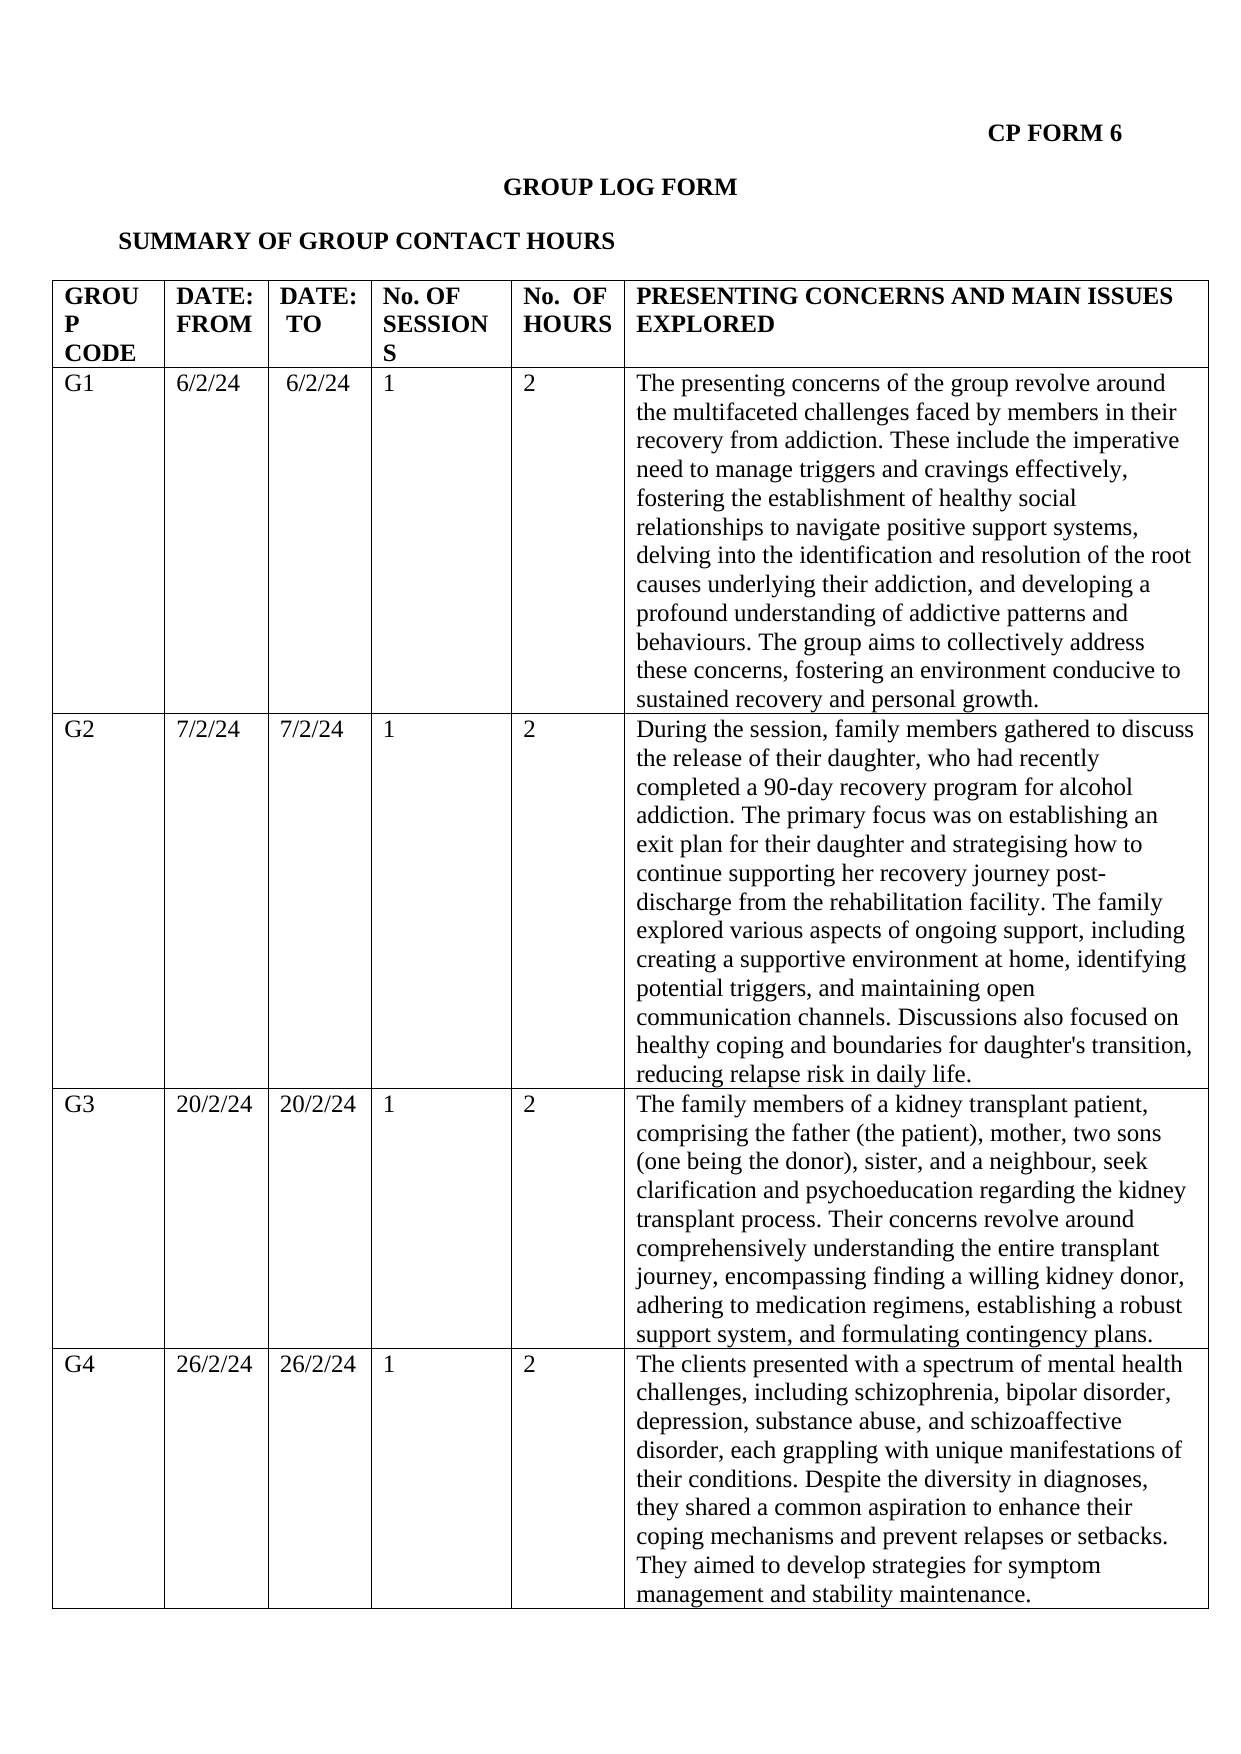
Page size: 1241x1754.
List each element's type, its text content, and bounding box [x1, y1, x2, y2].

table_cell 2 [512, 368, 624, 713]
table_cell 20/2/24 [269, 1089, 371, 1348]
table_cell 1 [372, 368, 511, 713]
text CP FORM 6 [118, 118, 1122, 147]
table_cell G1 [53, 368, 164, 713]
text GROUP LOG FORM [118, 172, 1122, 201]
table_cell G2 [53, 714, 164, 1088]
table_cell G3 [53, 1089, 164, 1348]
table_cell 2 [512, 714, 624, 1088]
table_cell 1 [372, 1089, 511, 1348]
table_header No. OF HOURS [512, 281, 624, 367]
table_cell The clients presented with a spectrum of mental health challenges, including schizophrenia, bipolar disorder, depression, substance abuse, and schizoaffective disorder, each grappling with unique manifestations of their conditions. Despite the diversity in diagnoses, they shared a common aspiration to enhance their coping mechanisms and prevent relapses or setbacks. They aimed to develop strategies for symptom management and stability maintenance. [625, 1349, 1208, 1607]
table_cell 2 [512, 1349, 624, 1607]
table_cell 6/2/24 [165, 368, 268, 713]
table_cell 26/2/24 [269, 1349, 371, 1607]
table_cell G4 [53, 1349, 164, 1607]
table_cell The family members of a kidney transplant patient, comprising the father (the patient), mother, two sons (one being the donor), sister, and a neighbour, seek clarification and psychoeducation regarding the kidney transplant process. Their concerns revolve around comprehensively understanding the entire transplant journey, encompassing finding a willing kidney donor, adhering to medication regimens, establishing a robust support system, and formulating contingency plans. [625, 1089, 1208, 1348]
table_cell 7/2/24 [269, 714, 371, 1088]
table_cell 2 [512, 1089, 624, 1348]
table_cell The presenting concerns of the group revolve around the multifaceted challenges faced by members in their recovery from addiction. These include the imperative need to manage triggers and cravings effectively, fostering the establishment of healthy social relationships to navigate positive support systems, delving into the identification and resolution of the root causes underlying their addiction, and developing a profound understanding of addictive patterns and behaviours. The group aims to collectively address these concerns, fostering an environment conducive to sustained recovery and personal growth. [625, 368, 1208, 713]
table_cell 1 [372, 714, 511, 1088]
table_header DATE: FROM [165, 281, 268, 367]
table_cell During the session, family members gathered to discuss the release of their daughter, who had recently completed a 90-day recovery program for alcohol addiction. The primary focus was on establishing an exit plan for their daughter and strategising how to continue supporting her recovery journey post-discharge from the rehabilitation facility. The family explored various aspects of ongoing support, including creating a supportive environment at home, identifying potential triggers, and maintaining open communication channels. Discussions also focused on healthy coping and boundaries for daughter's transition, reducing relapse risk in daily life. [625, 714, 1208, 1088]
table_header No. OF SESSIONS [372, 281, 511, 367]
table_header DATE: TO [269, 281, 371, 367]
table_cell 26/2/24 [165, 1349, 268, 1607]
table_header PRESENTING CONCERNS AND MAIN ISSUES EXPLORED [625, 281, 1208, 367]
table_cell 1 [372, 1349, 511, 1607]
text SUMMARY OF GROUP CONTACT HOURS [118, 226, 1122, 254]
table_cell 7/2/24 [165, 714, 268, 1088]
table_header GROUP CODE [53, 281, 164, 367]
table_cell 20/2/24 [165, 1089, 268, 1348]
table_cell 6/2/24 [269, 368, 371, 713]
